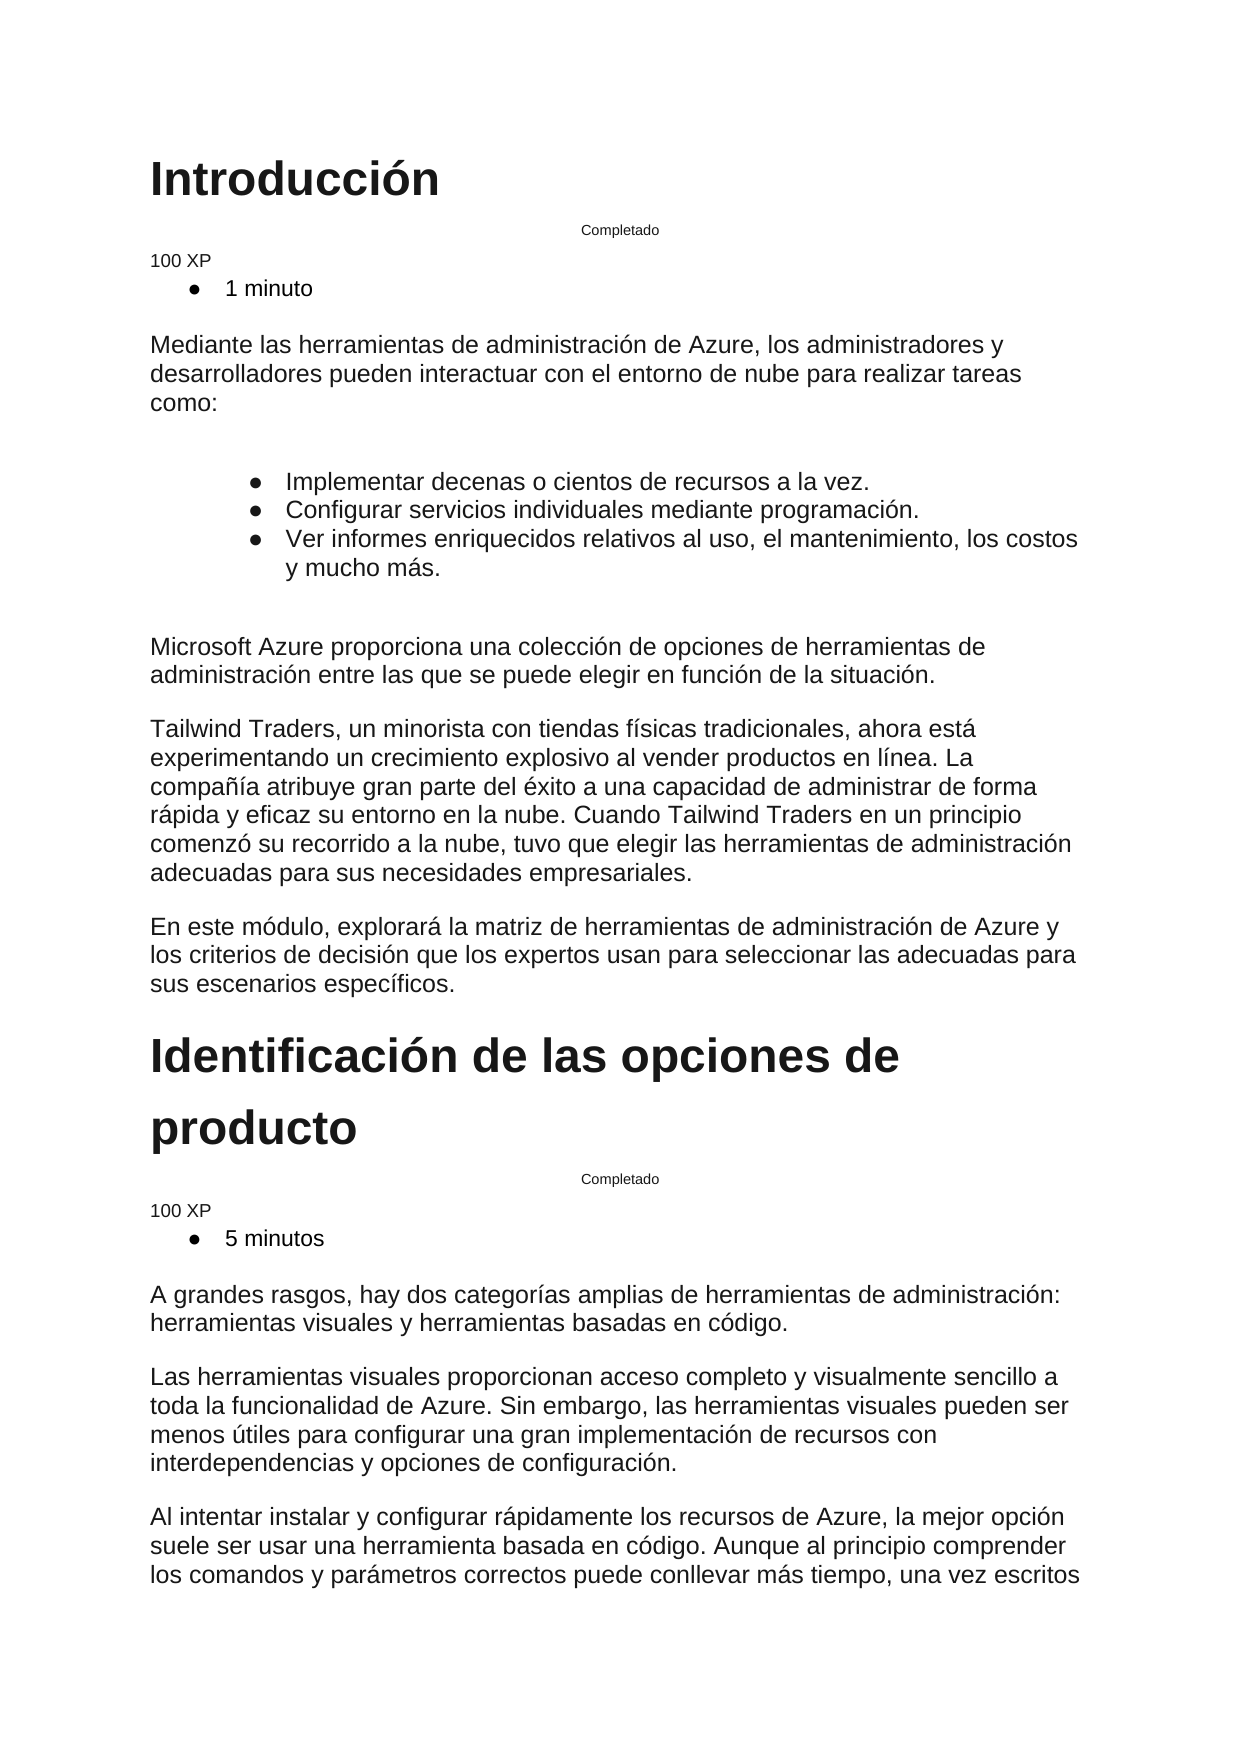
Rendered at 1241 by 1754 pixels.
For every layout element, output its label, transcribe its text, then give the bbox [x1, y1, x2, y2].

text A grandes rasgos, hay dos categorías amplias de herramientas de administración: herramientas visuales y herramientas basadas en código. [150, 1280, 1090, 1337]
list 1 minuto [187, 275, 1090, 301]
text Las herramientas visuales proporcionan acceso completo y visualmente sencillo a toda la funcionalidad de Azure. Sin embargo, las herramientas visuales pueden ser menos útiles para configurar una gran implementación de recursos con interdependencias y opciones de configuración. [150, 1362, 1090, 1477]
list Ver informes enriquecidos relativos al uso, el mantenimiento, los costos y mucho más. [248, 524, 1090, 581]
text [150, 1502, 1090, 1588]
list Implementar decenas o cientos de recursos a la vez. [248, 466, 1090, 495]
list Configurar servicios individuales mediante programación. [248, 495, 1090, 524]
subtitle Introducción [150, 150, 1090, 205]
text Microsoft Azure proporciona una colección de opciones de herramientas de administración entre las que se puede elegir en función de la situación. [150, 631, 1090, 689]
text Completado [148, 1171, 1092, 1188]
text 100 XP [150, 1200, 1090, 1221]
text En este módulo, explorará la matriz de herramientas de administración de Azure y los criterios de decisión que los expertos usan para seleccionar las adecuadas para sus escenarios específicos. [150, 911, 1090, 998]
list 5 minutos [187, 1224, 1090, 1251]
text Mediante las herramientas de administración de Azure, los administradores y desarrolladores pueden interactuar con el entorno de nube para realizar tareas como: [150, 330, 1090, 416]
subtitle Identificación de las opciones de producto [150, 1028, 1090, 1154]
text 100 XP [150, 250, 1090, 272]
text Completado [148, 222, 1092, 238]
text Tailwind Traders, un minorista con tiendas físicas tradicionales, ahora está experimentando un crecimiento explosivo al vender productos en línea. La compañía atribuye gran parte del éxito a una capacidad de administrar de forma rápida y eficaz su entorno en la nube. Cuando Tailwind Traders en un principio comenzó su recorrido a la nube, tuvo que elegir las herramientas de administración adecuadas para sus necesidades empresariales. [150, 714, 1090, 886]
